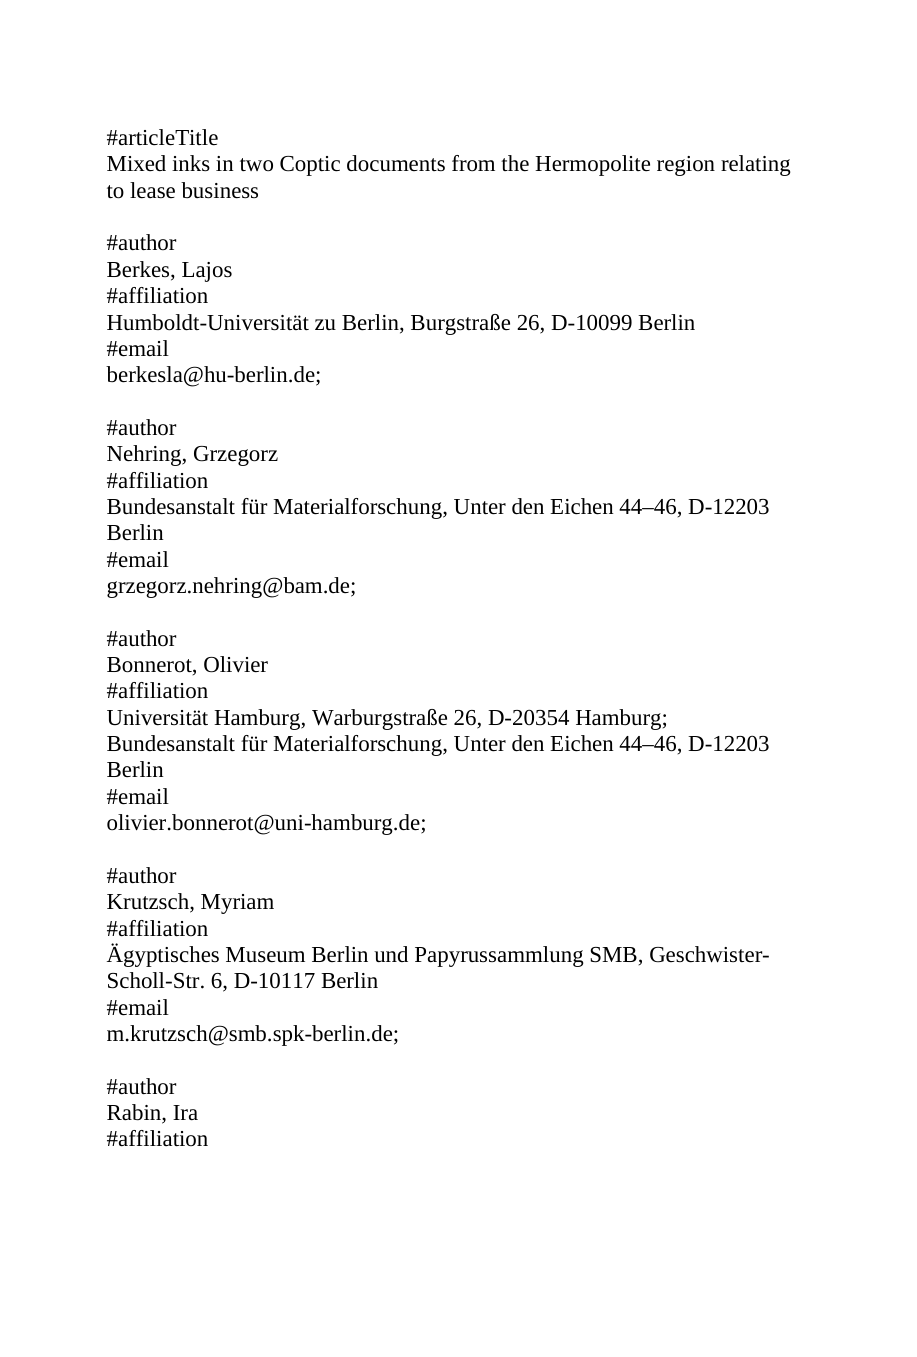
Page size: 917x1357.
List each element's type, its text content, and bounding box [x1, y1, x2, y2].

text #email [106, 335, 793, 361]
text Nehring, Grzegorz [106, 440, 793, 467]
text Bonnerot, Olivier [106, 651, 793, 677]
text m.krutzsch@smb.spk-berlin.de; [106, 1020, 793, 1046]
text #author [106, 229, 793, 256]
text grzegorz.nehring@bam.de; [106, 572, 793, 598]
text #email [106, 546, 793, 572]
text #author [106, 1073, 793, 1099]
text Mixed inks in two Coptic documents from the Hermopolite region relating to lease business [106, 150, 793, 203]
text #affiliation [106, 467, 793, 493]
text Ägyptisches Museum Berlin und Papyrussammlung SMB, Geschwister-Scholl-Str. 6, D-10117 Berlin [106, 941, 793, 994]
text #author [106, 862, 793, 888]
text berkesla@hu-berlin.de; [106, 361, 793, 388]
text #affiliation [106, 677, 793, 704]
text #affiliation [106, 1126, 793, 1152]
text Bundesanstalt für Materialforschung, Unter den Eichen 44–46, D-12203 Berlin [106, 493, 793, 546]
text #email [106, 994, 793, 1020]
text #affiliation [106, 282, 793, 308]
text #affiliation [106, 915, 793, 941]
text #articleTitle [106, 124, 793, 150]
text #author [106, 625, 793, 651]
text Humboldt-Universität zu Berlin, Burgstraße 26, D-10099 Berlin [106, 308, 793, 335]
text Berkes, Lajos [106, 256, 793, 282]
text #author [106, 414, 793, 440]
text olivier.bonnerot@uni-hamburg.de; [106, 809, 793, 836]
text Rabin, Ira [106, 1099, 793, 1126]
text Krutzsch, Myriam [106, 888, 793, 915]
text #email [106, 783, 793, 809]
text Universität Hamburg, Warburgstraße 26, D-20354 Hamburg; Bundesanstalt für Materialforschung, Unter den Eichen 44–46, D-12203 Berlin [106, 704, 793, 783]
